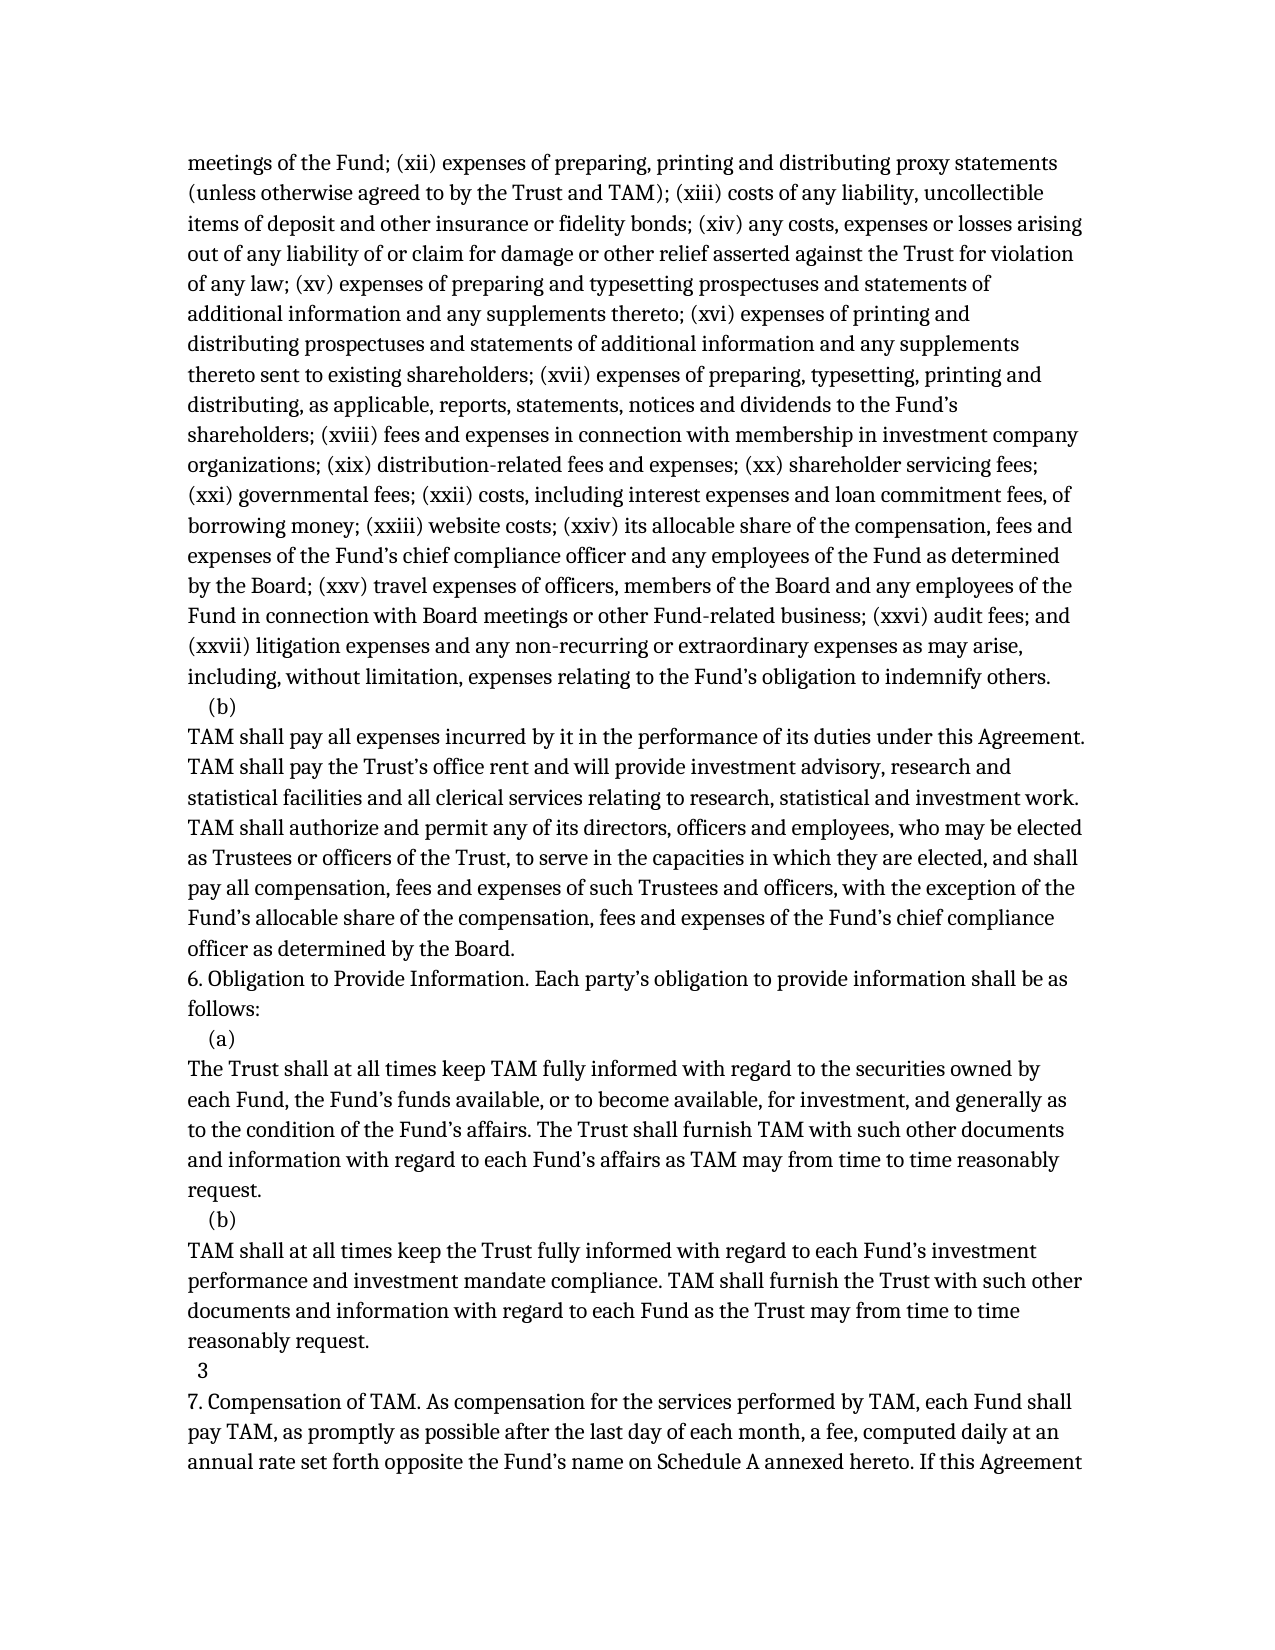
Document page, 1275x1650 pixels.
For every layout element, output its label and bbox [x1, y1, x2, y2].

text [187, 150, 1087, 1475]
